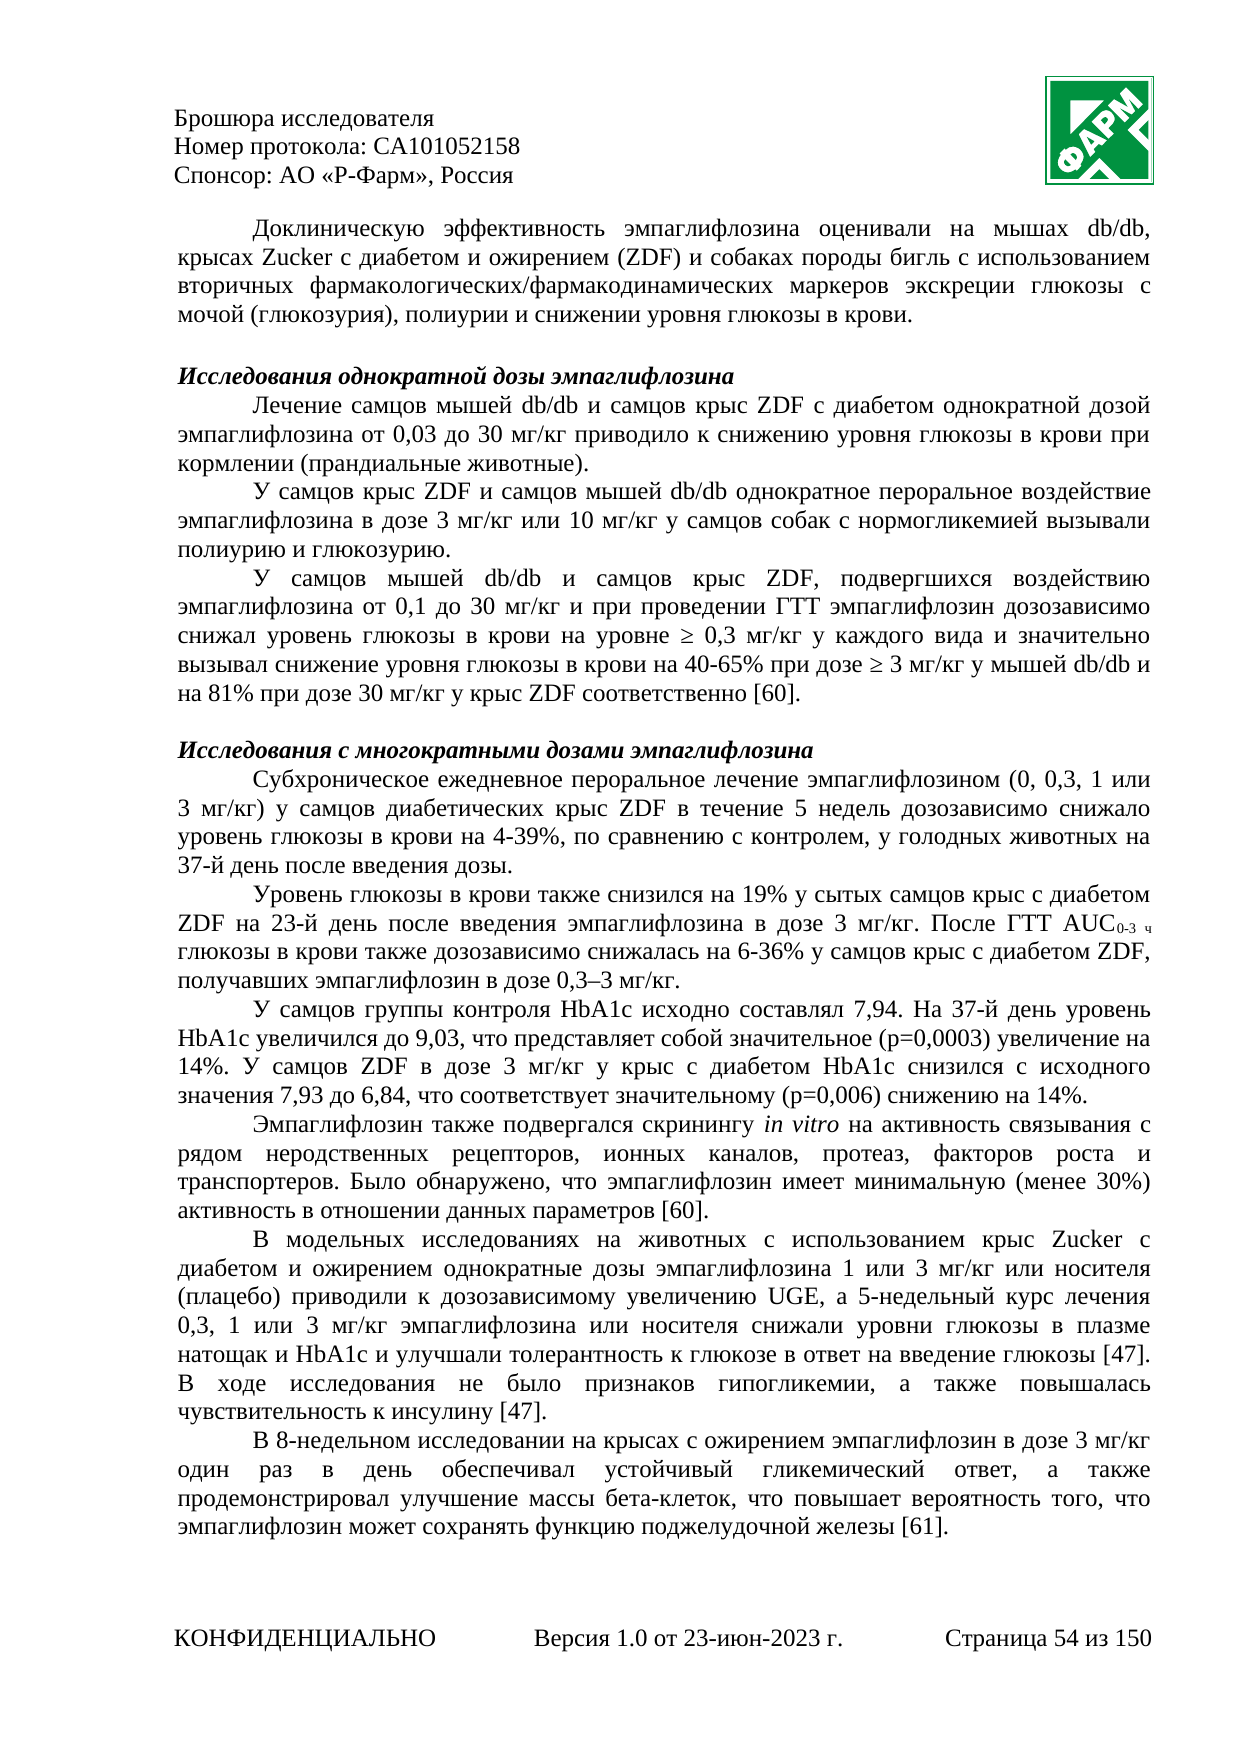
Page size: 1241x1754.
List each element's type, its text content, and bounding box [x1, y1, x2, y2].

text Доклиническую эффективность эмпаглифлозина оценивали на мышах db/db, крысах Zucker с диабетом и ожирением (ZDF) и собаках породы бигль с использованием вторичных фармакологических/фармакодинамических маркеров экскреции глюкозы с мочой (глюкозурия), полиурии и снижении уровня глюкозы в крови. [177, 213, 1152, 328]
text Лечение самцов мышей db/db и самцов крыс ZDF с диабетом однократной дозой эмпаглифлозина от 0,03 до 30 мг/кг приводило к снижению уровня глюкозы в крови при кормлении (прандиальные животные). [177, 390, 1152, 476]
text В модельных исследованиях на животных с использованием крыс Zucker с диабетом и ожирением однократные дозы эмпаглифлозина 1 или 3 мг/кг или носителя (плацебо) приводили к дозозависимому увеличению UGE, а 5-недельный курс лечения 0,3, 1 или 3 мг/кг эмпаглифлозина или носителя снижали уровни глюкозы в плазме натощак и HbA1c и улучшали толерантность к глюкозе в ответ на введение глюкозы [47]. В ходе исследования не было признаков гипогликемии, а также повышалась чувствительность к инсулину [47]. [177, 1224, 1152, 1425]
text Эмпаглифлозин также подвергался скринингу in vitro на активность связывания с рядом неродственных рецепторов, ионных каналов, протеаз, факторов роста и транспортеров. Было обнаружено, что эмпаглифлозин имеет минимальную (менее 30%) активность в отношении данных параметров [60]. [177, 1109, 1152, 1224]
text У самцов крыс ZDF и самцов мышей db/db однократное пероральное воздействие эмпаглифлозина в дозе 3 мг/кг или 10 мг/кг у самцов собак с нормогликемией вызывали полиурию и глюкозурию. [177, 476, 1152, 563]
text В 8-недельном исследовании на крысах с ожирением эмпаглифлозин в дозе 3 мг/кг один раз в день обеспечивал устойчивый гликемический ответ, а также продемонстрировал улучшение массы бета-клеток, что повышает вероятность того, что эмпаглифлозин может сохранять функцию поджелудочной железы [61]. [177, 1425, 1152, 1540]
text Уровень глюкозы в крови также снизился на 19% у сытых самцов крыс с диабетом ZDF на 23-й день после введения эмпаглифлозина в дозе 3 мг/кг. После ГТТ AUC0-3 ч глюкозы в крови также дозозависимо снижалась на 6-36% у самцов крыс с диабетом ZDF, получавших эмпаглифлозин в дозе 0,3–3 мг/кг. [177, 879, 1152, 994]
text У самцов группы контроля HbA1c исходно составлял 7,94. На 37-й день уровень HbA1c увеличился до 9,03, что представляет собой значительное (p=0,0003) увеличение на 14%. У самцов ZDF в дозе 3 мг/кг у крыс с диабетом HbA1c снизился с исходного значения 7,93 до 6,84, что соответствует значительному (p=0,006) снижению на 14%. [177, 994, 1152, 1109]
text Субхроническое ежедневное пероральное лечение эмпаглифлозином (0, 0,3, 1 или 3 мг/кг) у самцов диабетических крыс ZDF в течение 5 недель дозозависимо снижало уровень глюкозы в крови на 4-39%, по сравнению с контролем, у голодных животных на 37-й день после введения дозы. [177, 764, 1152, 879]
text У самцов мышей db/db и самцов крыс ZDF, подвергшихся воздействию эмпаглифлозина от 0,1 до 30 мг/кг и при проведении ГТТ эмпаглифлозин дозозависимо снижал уровень глюкозы в крови на уровне ≥ 0,3 мг/кг у каждого вида и значительно вызывал снижение уровня глюкозы в крови на 40-65% при дозе ≥ 3 мг/кг у мышей db/db и на 81% при дозе 30 мг/кг у крыс ZDF соответственно [60]. [177, 563, 1152, 706]
text Исследования однократной дозы эмпаглифлозина [177, 361, 1152, 390]
text Исследования с многократными дозами эмпаглифлозина [177, 735, 1152, 764]
